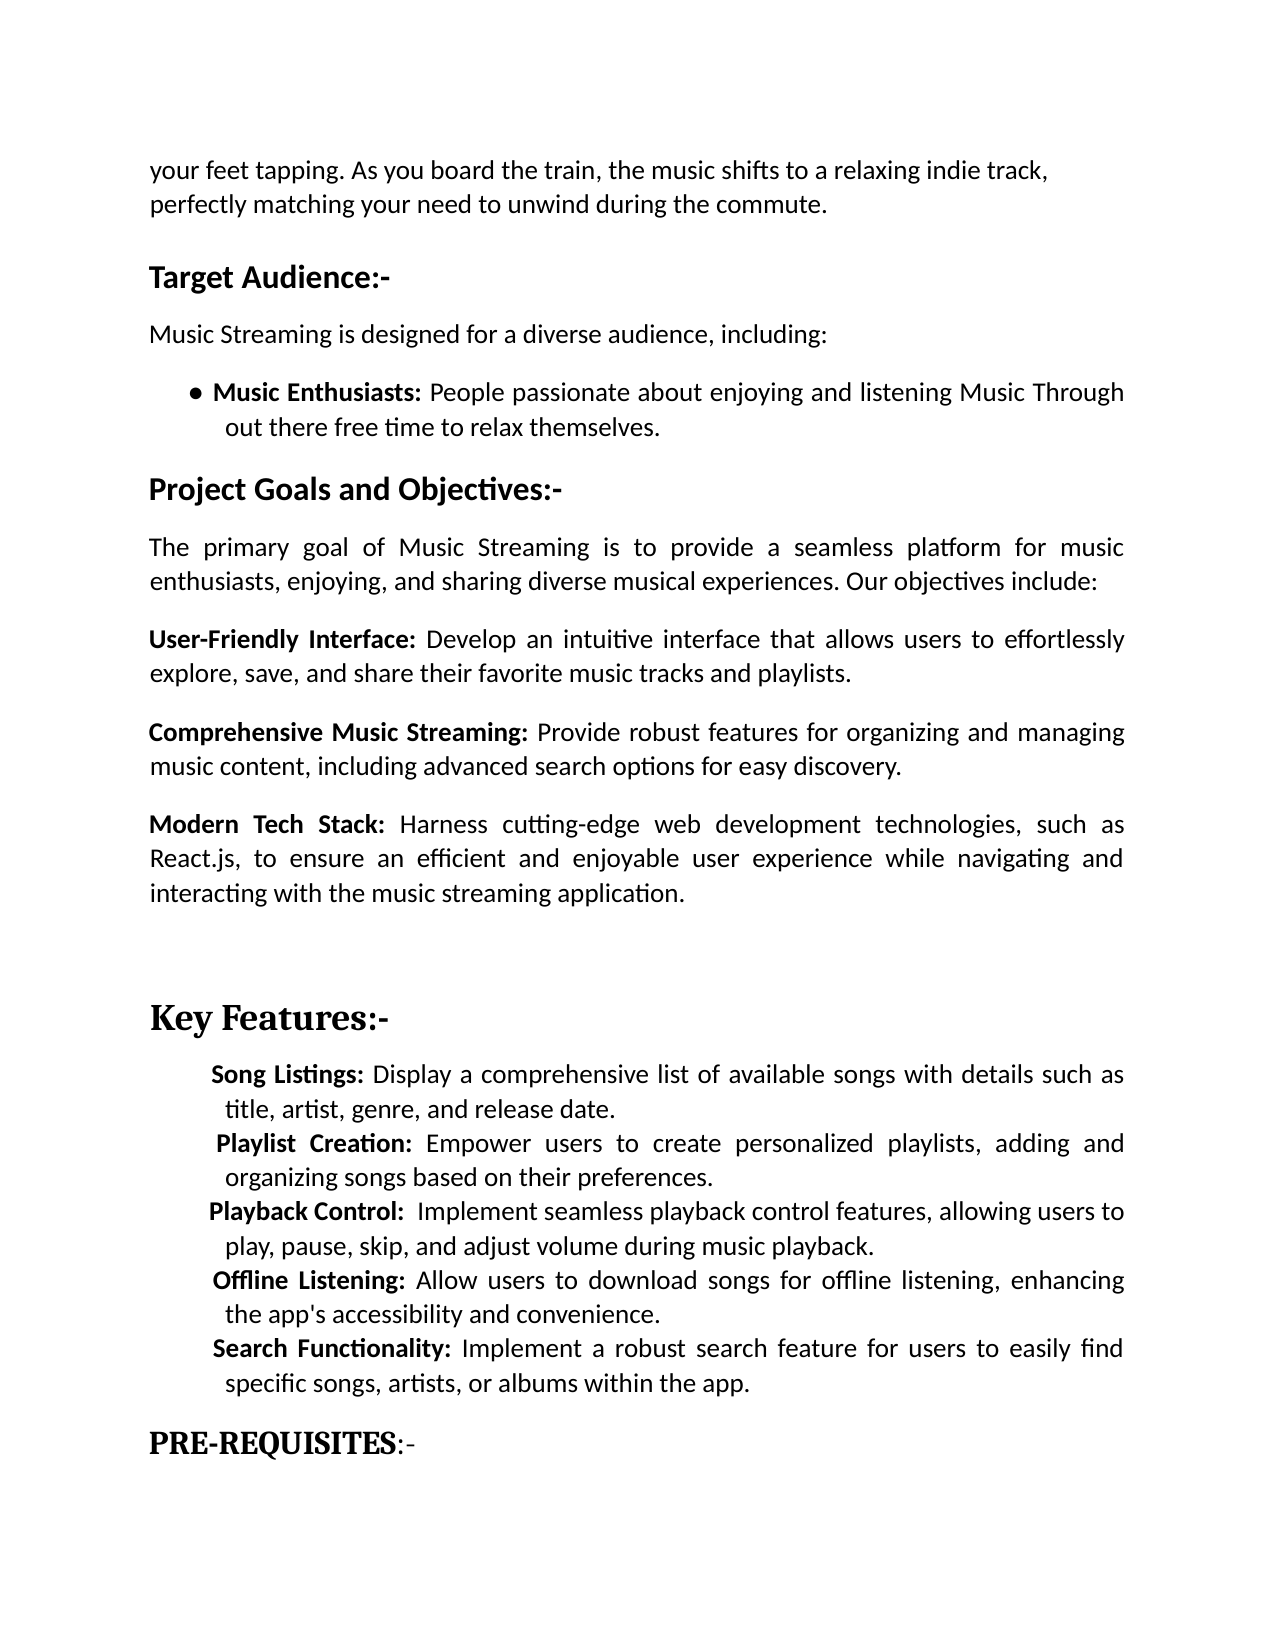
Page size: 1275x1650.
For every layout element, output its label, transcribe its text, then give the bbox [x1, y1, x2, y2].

text The primary goal of Music Streaming is to provide a seamless platform for music enthusiasts, enjoying, and sharing diverse musical experiences. Our objectives include: [148, 530, 1125, 597]
text ● Music Enthusiasts: People passionate about enjoying and listening Music Through out there free time to relax themselves. [187, 376, 1125, 443]
text Music Streaming is designed for a diverse audience, including: [148, 317, 1125, 350]
text Search Functionality: Implement a robust search feature for users to easily find specific songs, artists, or albums within the app. [201, 1332, 1125, 1399]
text Offline Listening: Allow users to download songs for offline listening, enhancing the app's accessibility and convenience. [201, 1263, 1125, 1330]
text Playback Control: Implement seamless playback control features, allowing users to play, pause, skip, and adjust volume during music playback. [201, 1194, 1125, 1262]
subtitle Target Audience:- [148, 256, 1138, 297]
subtitle Key Features:- [150, 997, 1138, 1040]
text Playlist Creation: Empower users to create personalized playlists, adding and organizing songs based on their preferences. [201, 1126, 1125, 1193]
text Modern Tech Stack: Harness cutting-edge web development technologies, such as React.js, to ensure an efficient and enjoyable user experience while navigating and interacting with the music streaming application. [148, 807, 1125, 909]
text Comprehensive Music Streaming: Provide robust features for organizing and managing music content, including advanced search options for easy discovery. [148, 715, 1125, 782]
text Song Listings: Display a comprehensive list of available songs with details such as title, artist, genre, and release date. [201, 1057, 1125, 1125]
text User-Friendly Interface: Develop an intuitive interface that allows users to effortlessly explore, save, and share their favorite music tracks and playlists. [148, 622, 1125, 689]
text PRE-REQUISITES:- [148, 1424, 1138, 1462]
subtitle Project Goals and Objectives:- [148, 468, 1138, 509]
